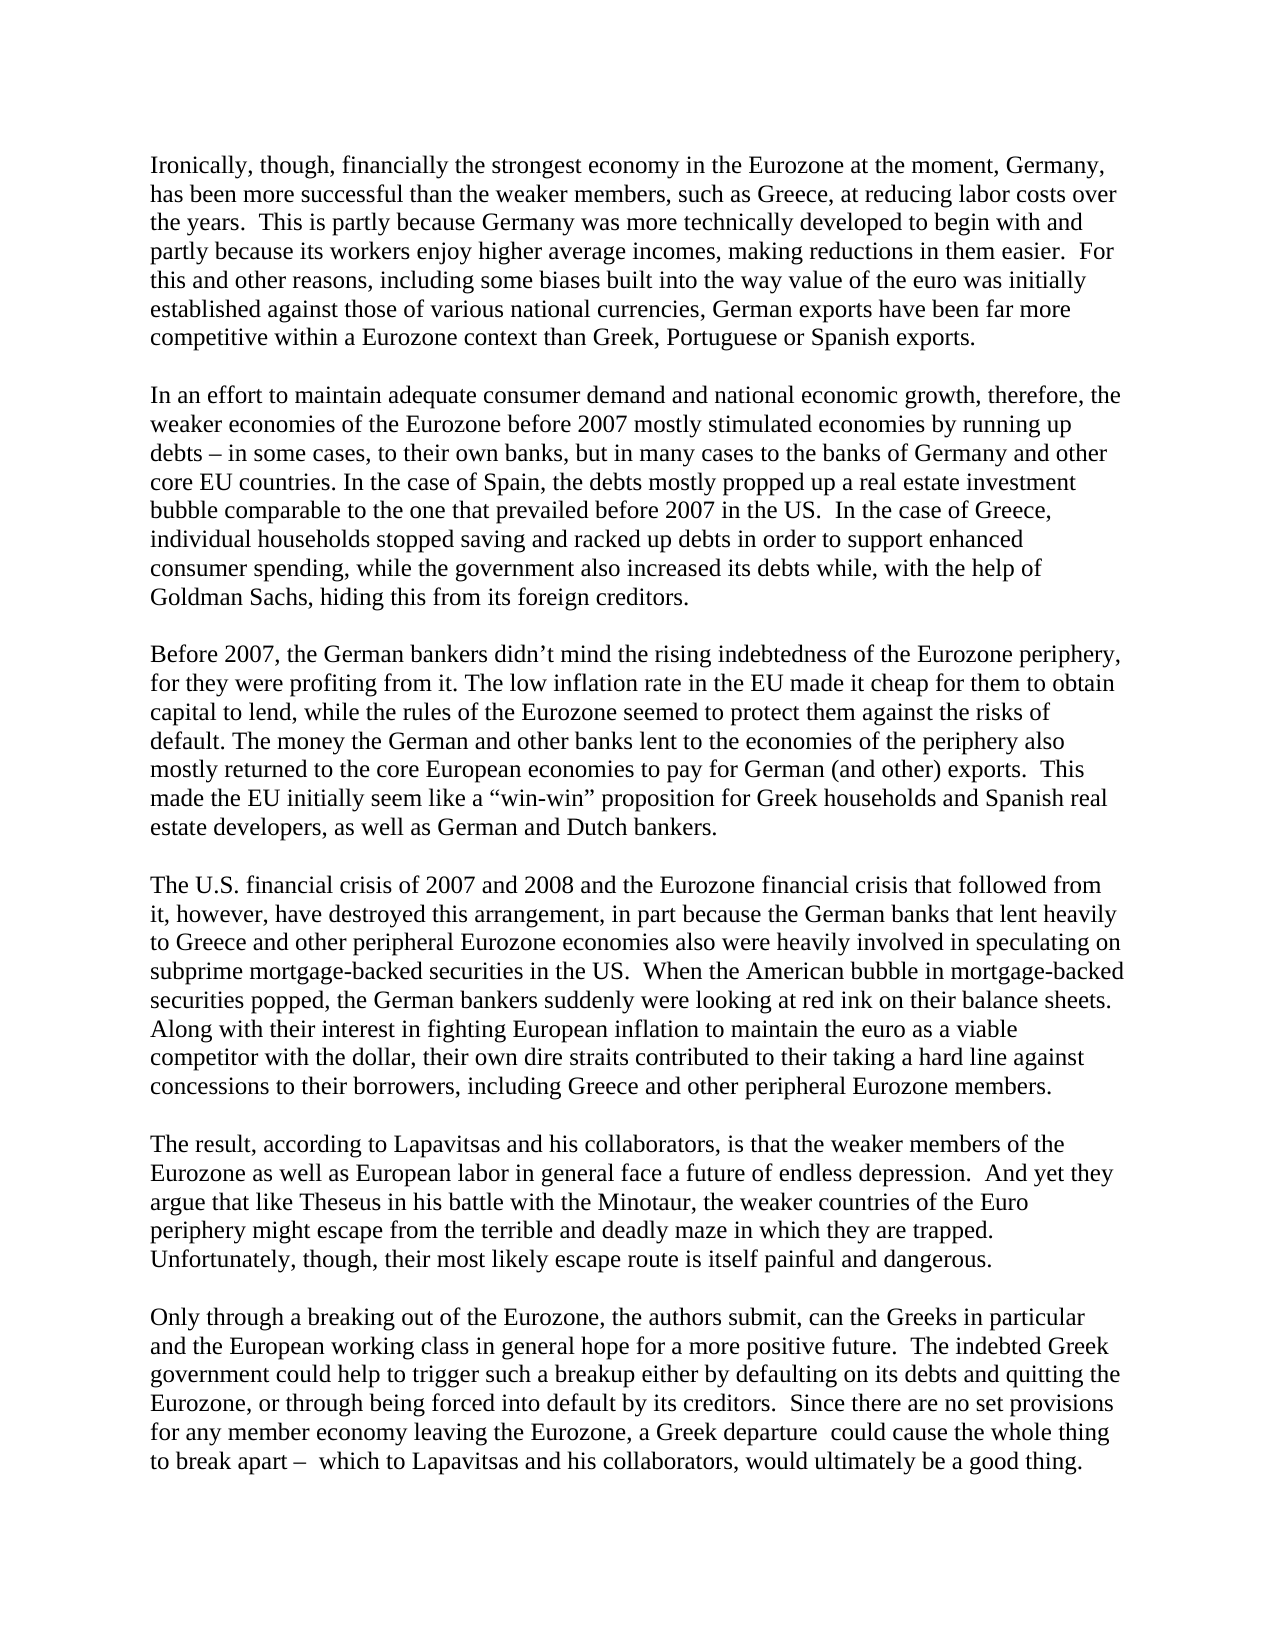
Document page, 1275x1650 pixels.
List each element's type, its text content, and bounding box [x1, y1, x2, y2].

text Before 2007, the German bankers didn’t mind the rising indebtedness of the Eurozone periphery, for they were profiting from it. The low inflation rate in the EU made it cheap for them to obtain capital to lend, while the rules of the Eurozone seemed to protect them against the risks of default. The money the German and other banks lent to the economies of the periphery also mostly returned to the core European economies to pay for German (and other) exports. This made the EU initially seem like a “win-win” proposition for Greek households and Spanish real estate developers, as well as German and Dutch bankers. [150, 639, 1125, 841]
text Ironically, though, financially the strongest economy in the Eurozone at the moment, Germany, has been more successful than the weaker members, such as Greece, at reducing labor costs over the years. This is partly because Germany was more technically developed to begin with and partly because its workers enjoy higher average incomes, making reductions in them easier. For this and other reasons, including some biases built into the way value of the euro was initially established against those of various national currencies, German exports have been far more competitive within a Eurozone context than Greek, Portuguese or Spanish exports. [150, 150, 1125, 351]
text The result, according to Lapavitsas and his collaborators, is that the weaker members of the Eurozone as well as European labor in general face a future of endless depression. And yet they argue that like Theseus in his battle with the Minotaur, the weaker countries of the Euro periphery might escape from the terrible and deadly maze in which they are trapped. Unfortunately, though, their most likely escape route is itself painful and dangerous. [150, 1129, 1125, 1273]
text Only through a breaking out of the Eurozone, the authors submit, can the Greeks in particular and the European working class in general hope for a more positive future. The indebted Greek government could help to trigger such a breakup either by defaulting on its debts and quitting the Eurozone, or through being forced into default by its creditors. Since there are no set provisions for any member economy leaving the Eurozone, a Greek departure could cause the whole thing to break apart – which to Lapavitsas and his collaborators, would ultimately be a good thing. [150, 1302, 1125, 1474]
text In an effort to maintain adequate consumer demand and national economic growth, therefore, the weaker economies of the Eurozone before 2007 mostly stimulated economies by running up debts – in some cases, to their own banks, but in many cases to the banks of Germany and other core EU countries. In the case of Spain, the debts mostly propped up a real estate investment bubble comparable to the one that prevailed before 2007 in the US. In the case of Greece, individual households stopped saving and racked up debts in order to support enhanced consumer spending, while the government also increased its debts while, with the help of Goldman Sachs, hiding this from its foreign creditors. [150, 380, 1125, 610]
text The U.S. financial crisis of 2007 and 2008 and the Eurozone financial crisis that followed from it, however, have destroyed this arrangement, in part because the German banks that lent heavily to Greece and other peripheral Eurozone economies also were heavily involved in speculating on subprime mortgage-backed securities in the US. When the American bubble in mortgage-backed securities popped, the German bankers suddenly were looking at red ink on their balance sheets. Along with their interest in fighting European inflation to maintain the euro as a viable competitor with the dollar, their own dire straits contributed to their taking a hard line against concessions to their borrowers, including Greece and other peripheral Eurozone members. [150, 870, 1125, 1100]
